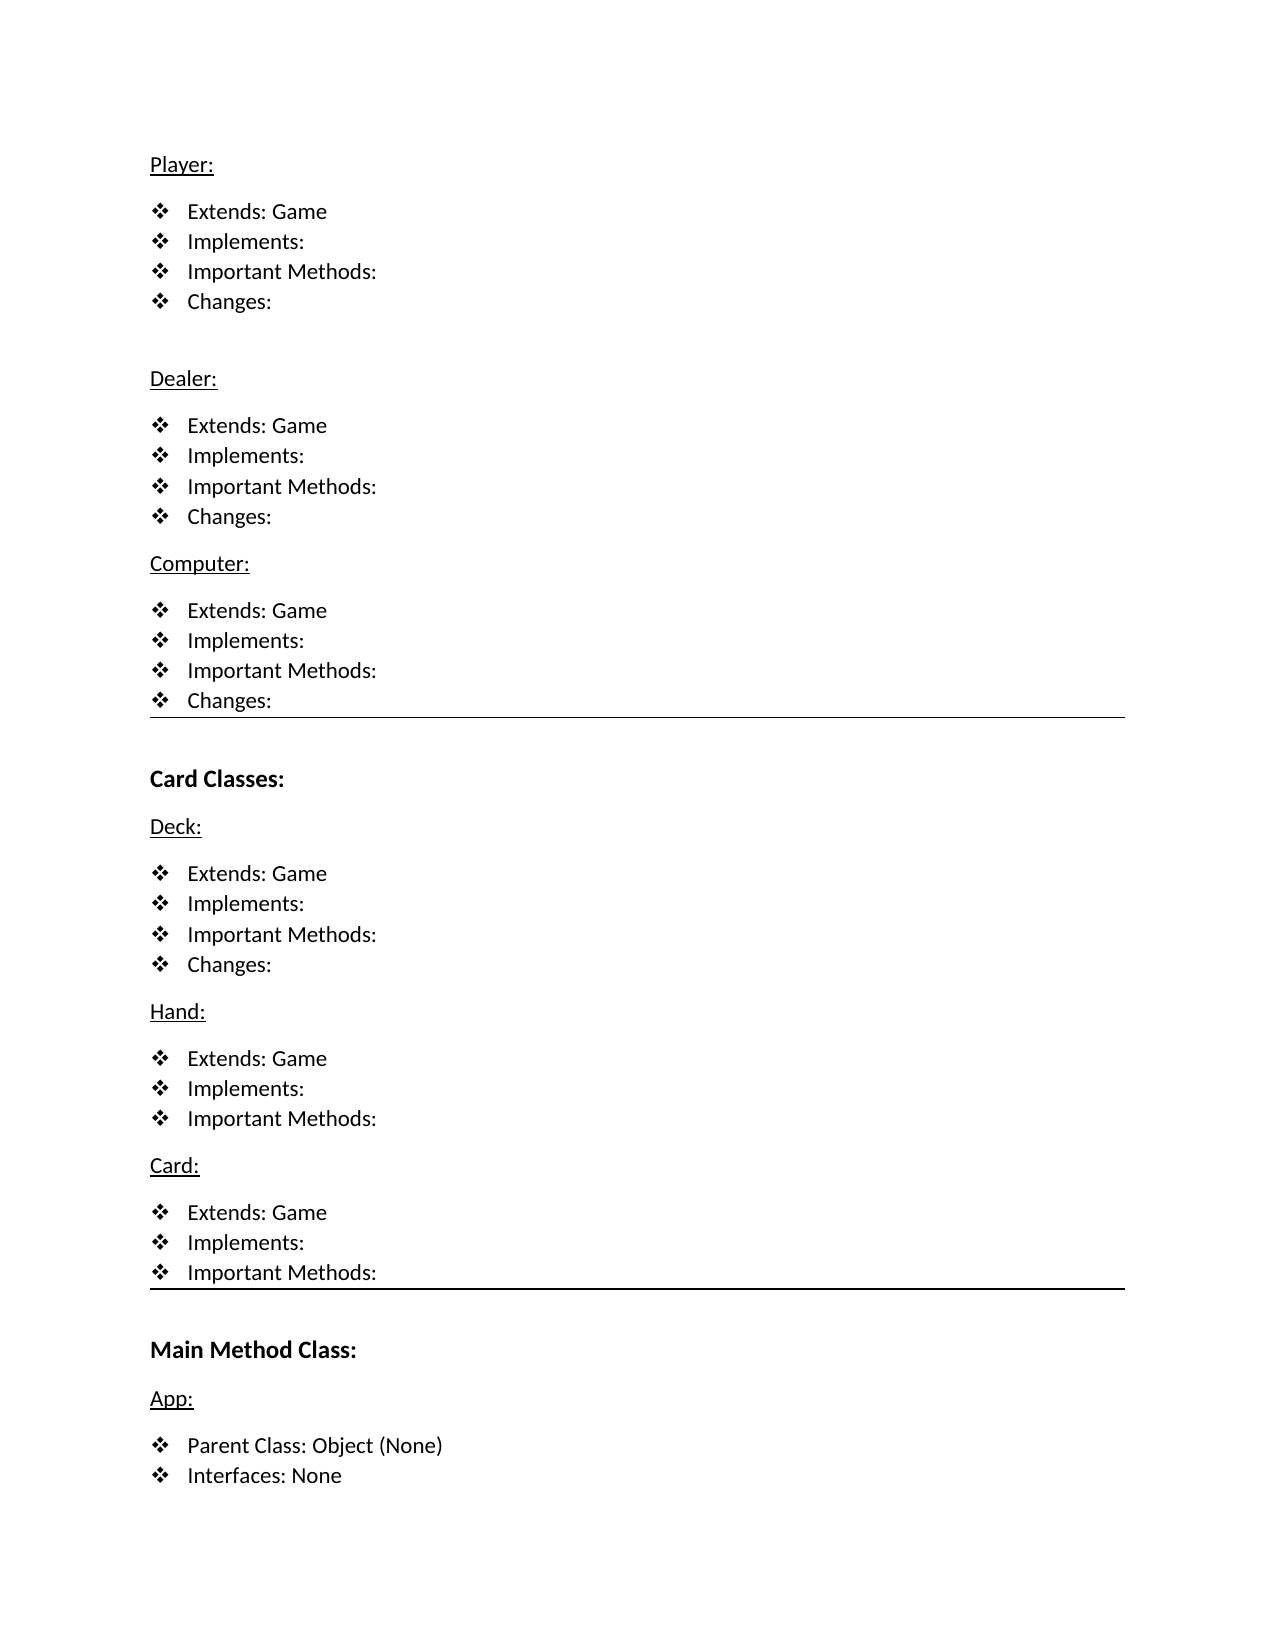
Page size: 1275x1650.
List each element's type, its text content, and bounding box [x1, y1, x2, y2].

text Card: [150, 1151, 1125, 1179]
text Main Method Class: [150, 1334, 1125, 1365]
list Implements: [150, 626, 1125, 654]
list Important Methods: [150, 1258, 1125, 1288]
list Implements: [150, 442, 1125, 470]
list Implements: [150, 227, 1125, 255]
list Changes: [150, 686, 1125, 717]
list Parent Class: Object (None) [150, 1431, 1125, 1459]
list Extends: Game [150, 197, 1125, 225]
list Important Methods: [150, 920, 1125, 948]
text Hand: [150, 997, 1125, 1025]
list Extends: Game [150, 411, 1125, 439]
text Card Classes: [150, 763, 1125, 793]
text Computer: [150, 549, 1125, 577]
list Extends: Game [150, 1198, 1125, 1226]
text Deck: [150, 812, 1125, 840]
text App: [150, 1384, 1125, 1412]
list Important Methods: [150, 1104, 1125, 1132]
list Extends: Game [150, 596, 1125, 624]
text Dealer: [150, 364, 1125, 393]
list Changes: [150, 950, 1125, 978]
list Implements: [150, 1074, 1125, 1102]
text Player: [150, 150, 1125, 178]
list Changes: [150, 287, 1125, 316]
list Important Methods: [150, 656, 1125, 684]
list Implements: [150, 1228, 1125, 1256]
list Extends: Game [150, 1044, 1125, 1072]
list Important Methods: [150, 257, 1125, 285]
list Changes: [150, 502, 1125, 530]
list Interfaces: None [150, 1461, 1125, 1489]
list Extends: Game [150, 859, 1125, 887]
list Important Methods: [150, 472, 1125, 500]
list Implements: [150, 889, 1125, 917]
